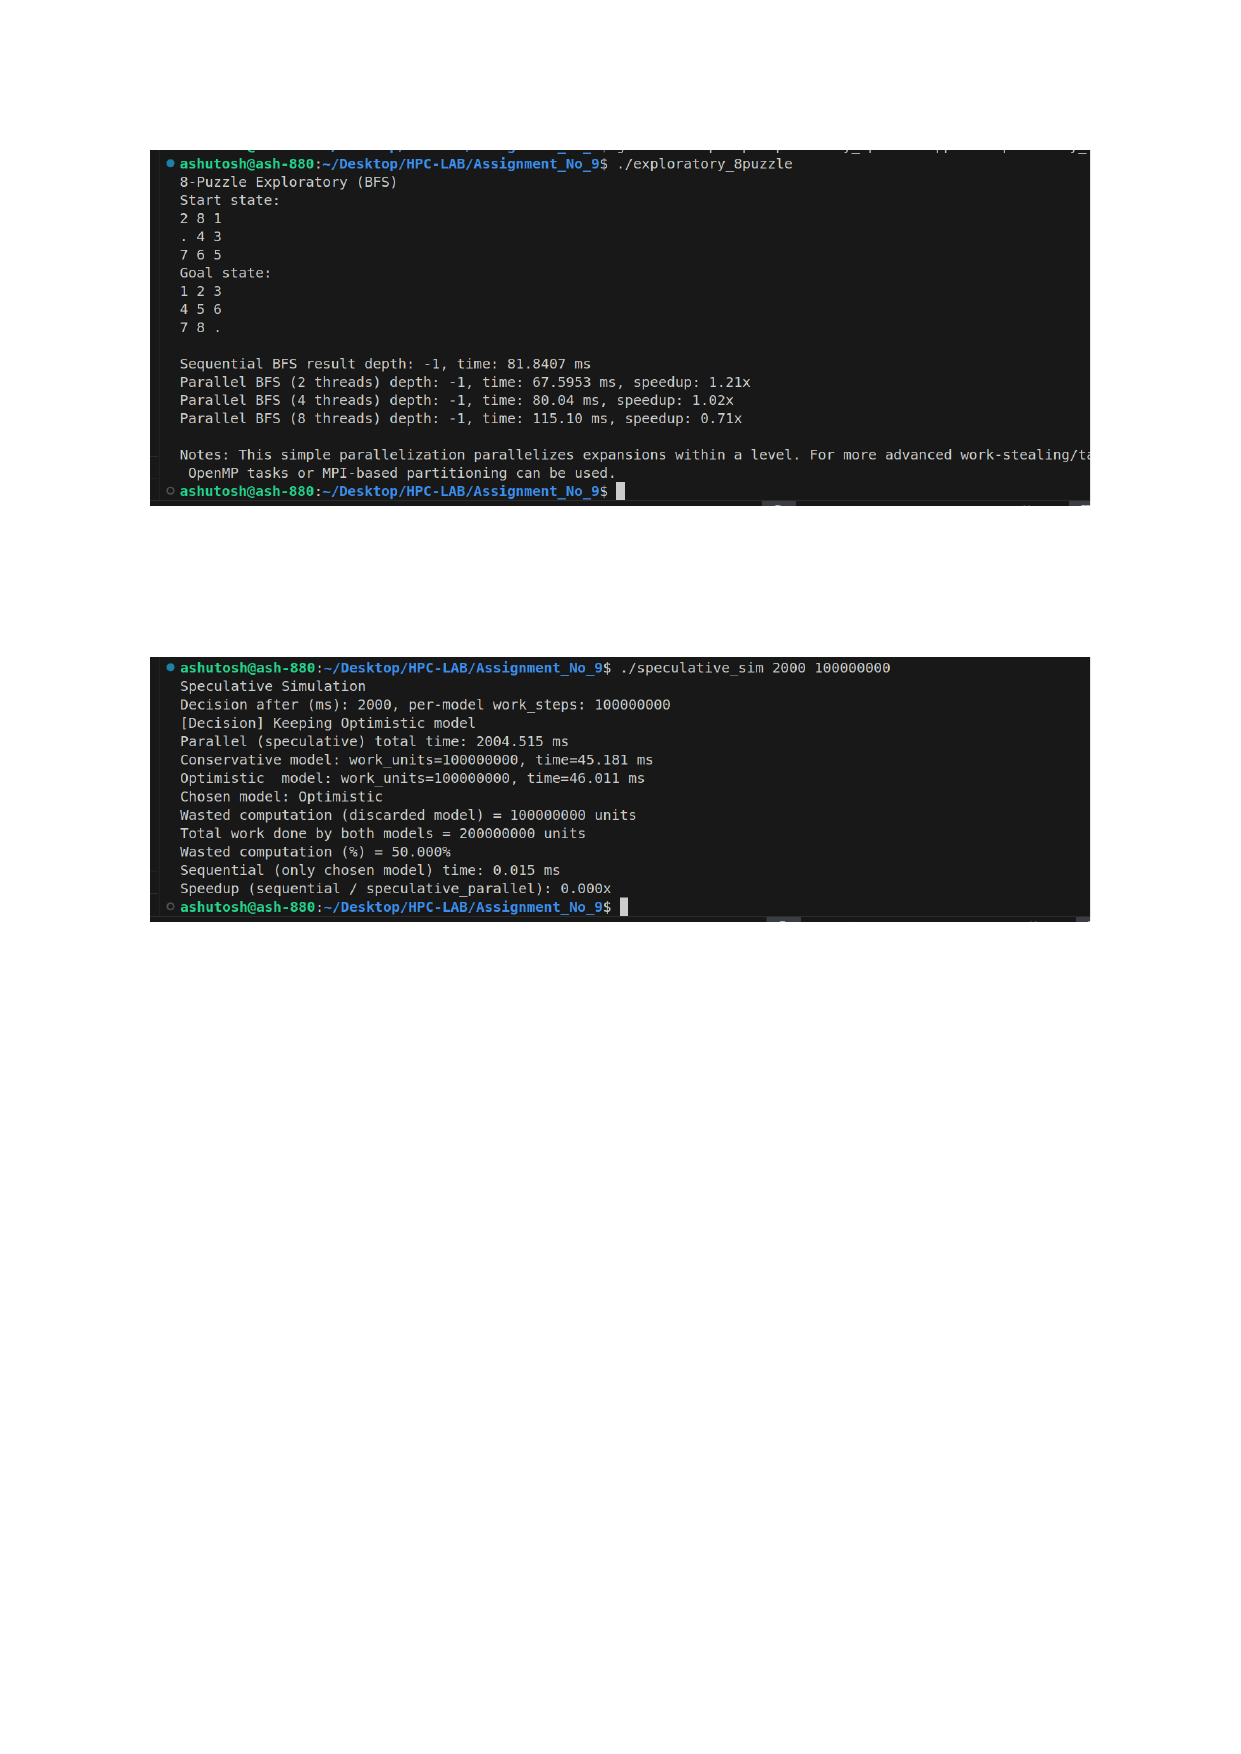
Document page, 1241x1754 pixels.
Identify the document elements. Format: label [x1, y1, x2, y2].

picture [150, 150, 1091, 506]
picture [150, 657, 1091, 922]
